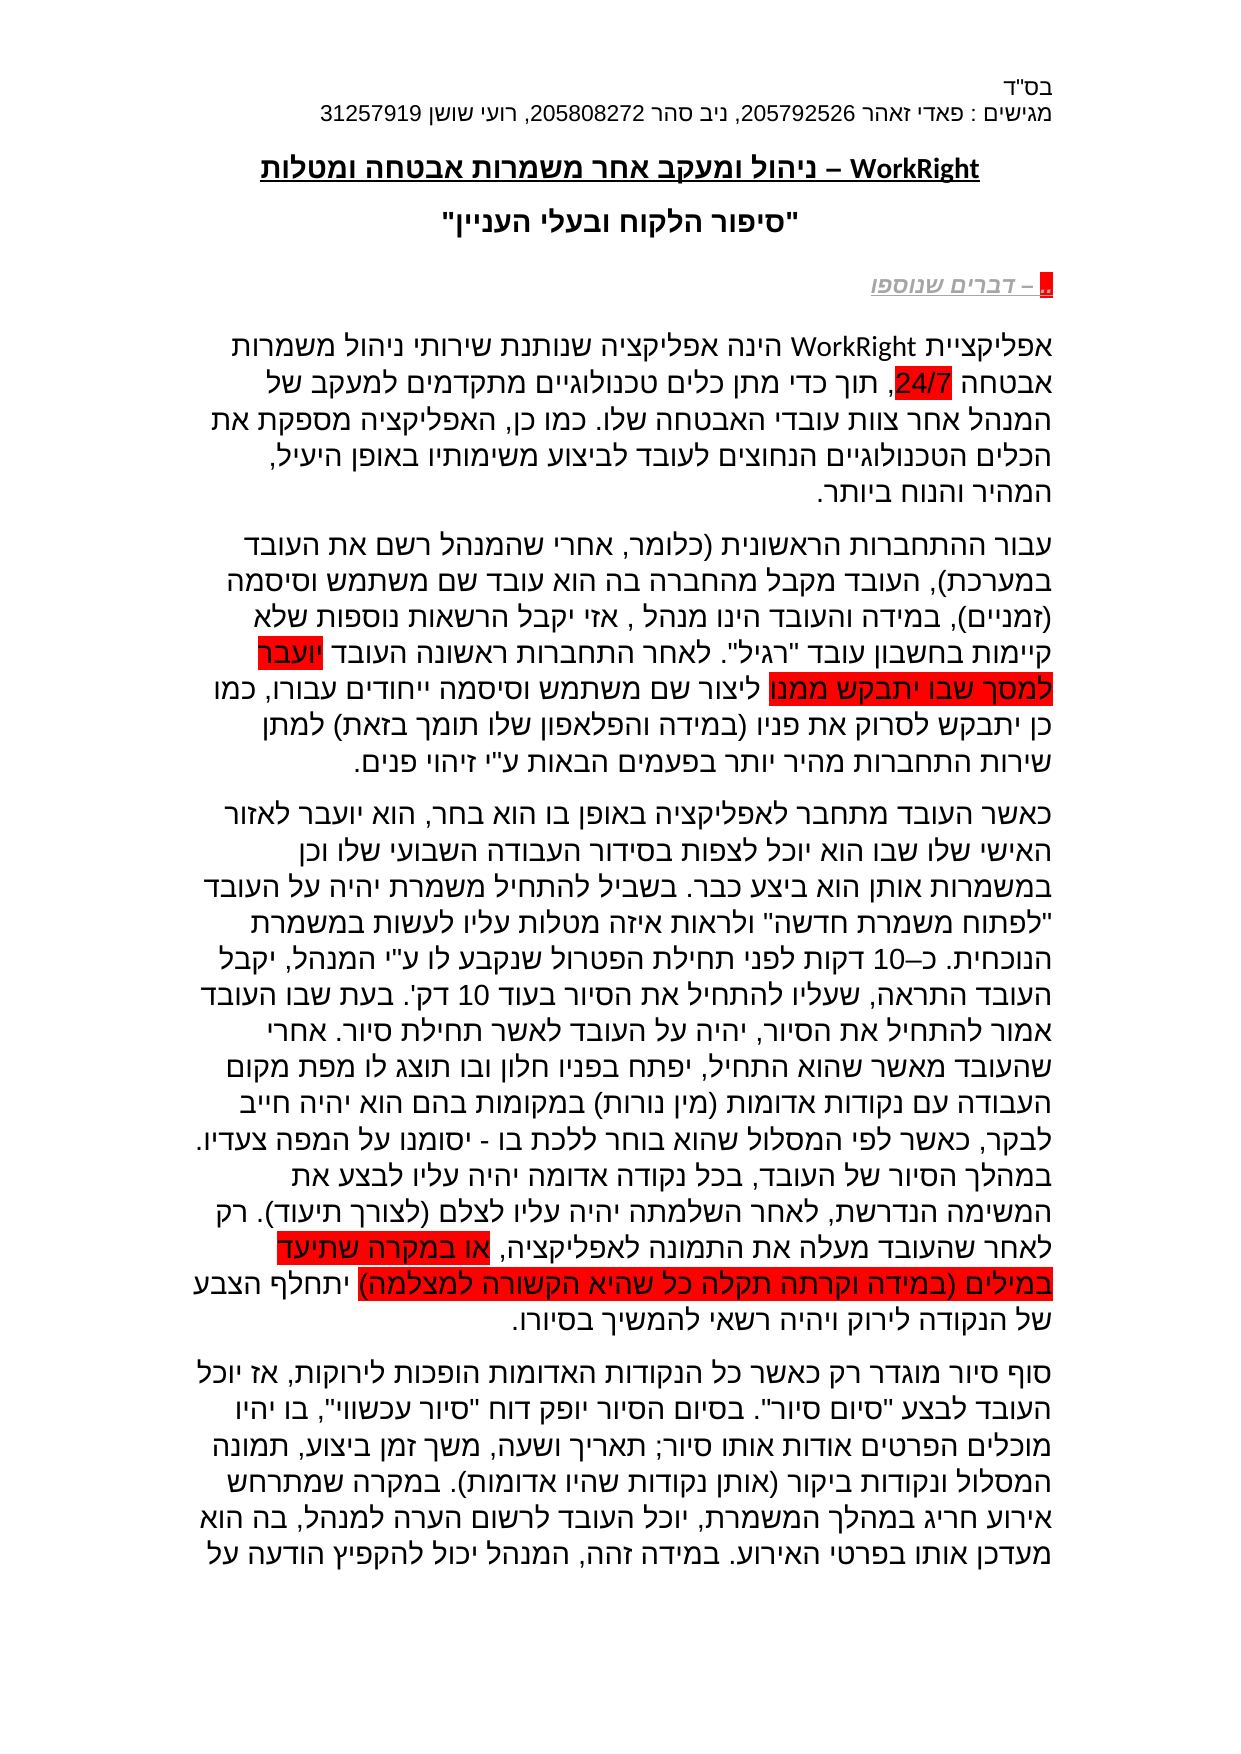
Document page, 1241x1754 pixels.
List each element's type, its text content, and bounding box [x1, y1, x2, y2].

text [187, 1356, 1053, 1571]
text "סיפור הלקוח ובעלי העניין" [187, 205, 1053, 239]
text .. – דברים שנוספו [187, 272, 1040, 298]
text כאשר העובד מתחבר לאפליקציה באופן בו הוא בחר, הוא יועבר לאזור האישי שלו שבו הוא יוכל לצפות בסידור העבודה השבועי שלו וכן במשמרות אותן הוא ביצע כבר. בשביל להתחיל משמרת יהיה על העובד "לפתוח משמרת חדשה" ולראות איזה מטלות עליו לעשות במשמרת הנוכחית. כ–10 דקות לפני תחילת הפטרול שנקבע לו ע"י המנהל, יקבל העובד התראה, שעליו להתחיל את הסיור בעוד 10 דק'. בעת שבו העובד אמור להתחיל את הסיור, יהיה על העובד לאשר תחילת סיור. אחרי שהעובד מאשר שהוא התחיל, יפתח בפניו חלון ובו תוצג לו מפת מקום העבודה עם נקודות אדומות (מין נורות) במקומות בהם הוא יהיה חייב לבקר, כאשר לפי המסלול שהוא בוחר ללכת בו - יסומנו על המפה צעדיו. במהלך הסיור של העובד, בכל נקודה אדומה יהיה עליו לבצע את המשימה הנדרשת, לאחר השלמתה יהיה עליו לצלם (לצורך תיעוד). רק לאחר שהעובד מעלה את התמונה לאפליקציה, או במקרה שתיעד במילים (במידה וקרתה תקלה כל שהיא הקשורה למצלמה) יתחלף הצבע של הנקודה לירוק ויהיה רשאי להמשיך בסיורו. [187, 797, 1053, 1337]
text WorkRight – ניהול ומעקב אחר משמרות אבטחה ומטלות [187, 150, 1053, 186]
text עבור ההתחברות הראשונית (כלומר, אחרי שהמנהל רשם את העובד במערכת), העובד מקבל מהחברה בה הוא עובד שם משתמש וסיסמה (זמניים), במידה והעובד הינו מנהל , אזי יקבל הרשאות נוספות שלא קיימות בחשבון עובד "רגיל". לאחר התחברות ראשונה העובד יועבר למסך שבו יתבקש ממנו ליצור שם משתמש וסיסמה ייחודים עבורו, כמו כן יתבקש לסרוק את פניו (במידה והפלאפון שלו תומך בזאת) למתן שירות התחברות מהיר יותר בפעמים הבאות ע"י זיהוי פנים. [187, 528, 1053, 778]
text אפליקציית WorkRight הינה אפליקציה שנותנת שירותי ניהול משמרות אבטחה 24/7, תוך כדי מתן כלים טכנולוגיים מתקדמים למעקב של המנהל אחר צוות עובדי האבטחה שלו. כמו כן, האפליקציה מספקת את הכלים הטכנולוגיים הנחוצים לעובד לביצוע משימותיו באופן היעיל, המהיר והנוח ביותר. [187, 328, 1053, 508]
